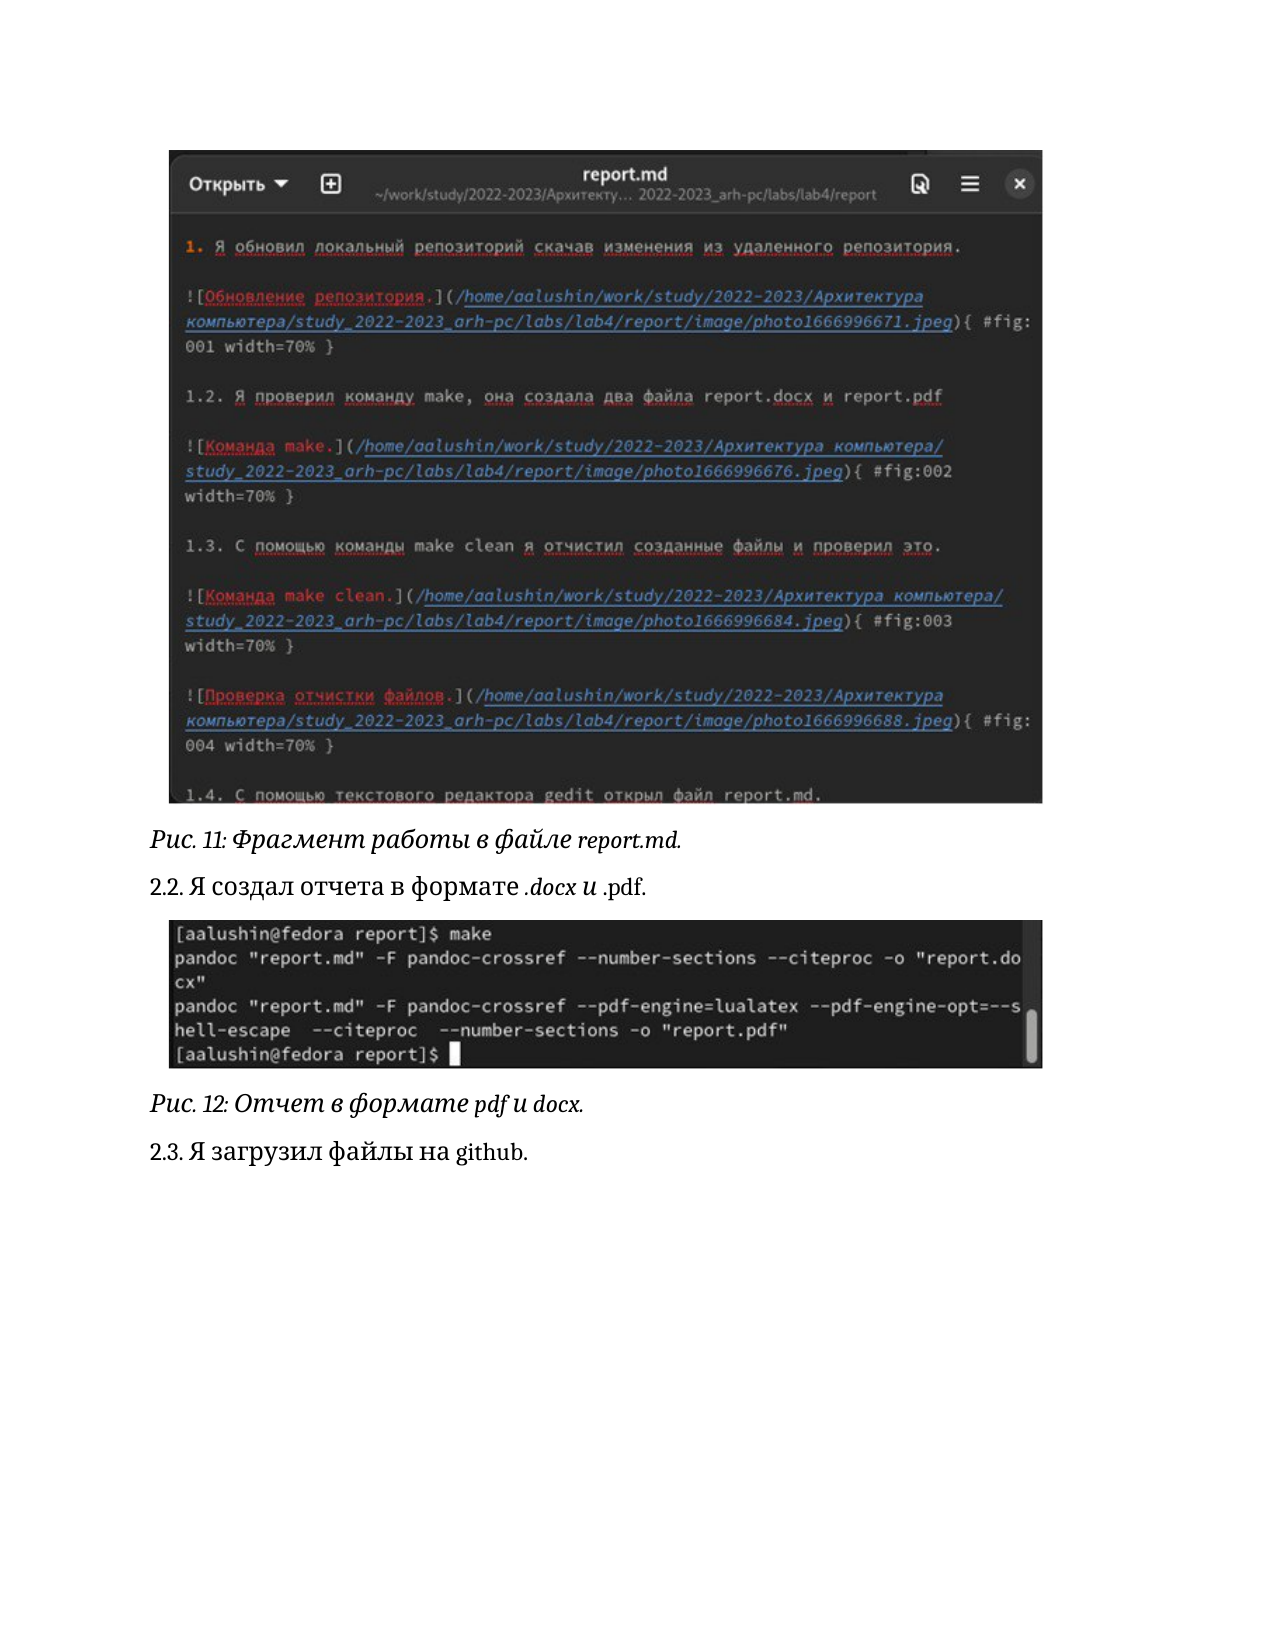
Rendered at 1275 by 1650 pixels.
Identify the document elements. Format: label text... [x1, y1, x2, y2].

picture [168, 150, 1044, 805]
text 2.2. Я создал отчета в формате .docx и .pdf. [150, 873, 1125, 902]
picture [168, 920, 1044, 1070]
text Рис. 12: Отчет в формате pdf и docx. [150, 1090, 1125, 1119]
text Рис. 11: Фрагмент работы в файле report.md. [150, 826, 1125, 854]
text 2.3. Я загрузил файлы на github. [150, 1137, 1125, 1166]
